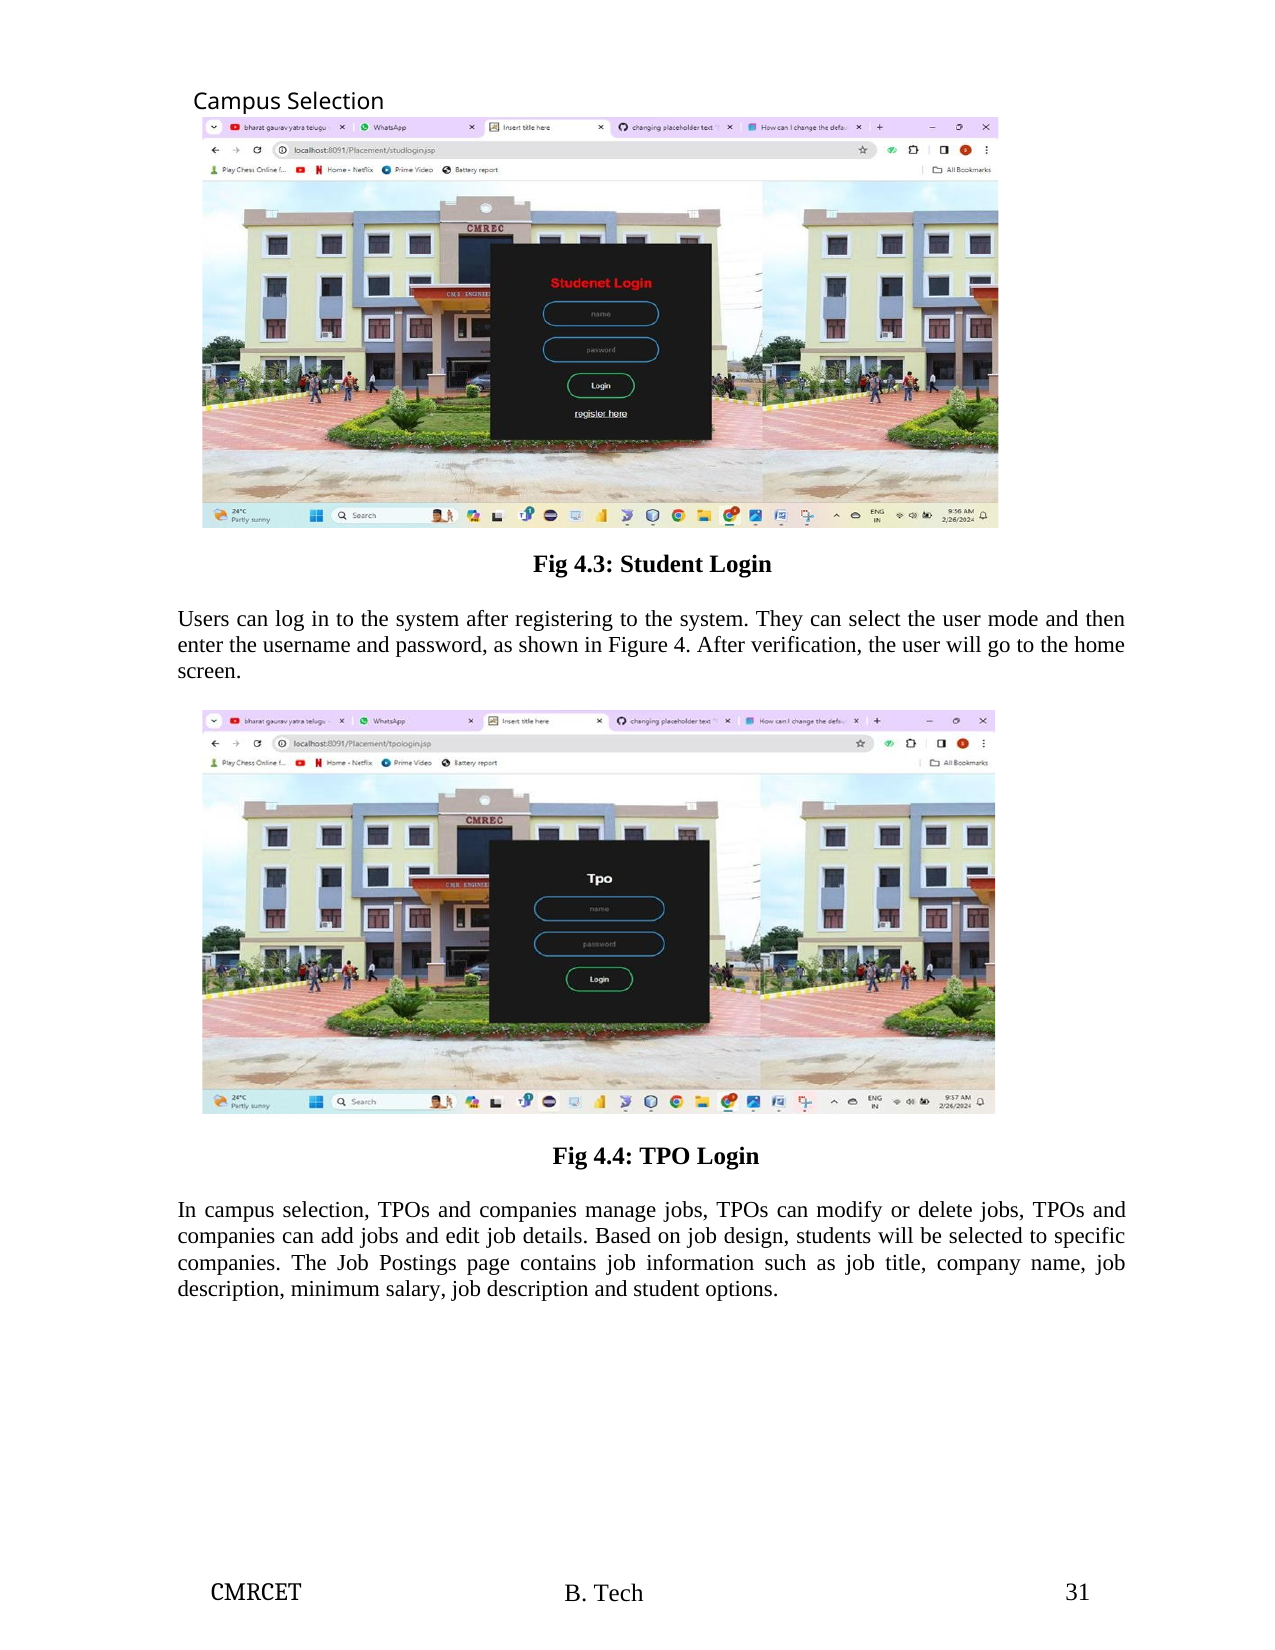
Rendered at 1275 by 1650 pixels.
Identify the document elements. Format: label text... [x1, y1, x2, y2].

text Users can log in to the system after registering to the system. They can select the user mode and then enter the username and password, as shown in Figure 4. After verification, the user will go to the home screen. [177, 604, 1127, 684]
text In campus selection, TPOs and companies manage jobs, TPOs can modify or delete jobs, TPOs and companies can add jobs and edit job details. Based on job design, students will be selected to specific companies. The Job Postings page contains job information such as job title, company name, job description, minimum salary, job description and student options. [177, 1196, 1128, 1301]
text Fig 4.3: Student Login [206, 549, 1099, 578]
picture [202, 710, 996, 1114]
subtitle Fig 4.4: TPO Login [206, 1141, 1106, 1170]
picture [202, 117, 999, 528]
